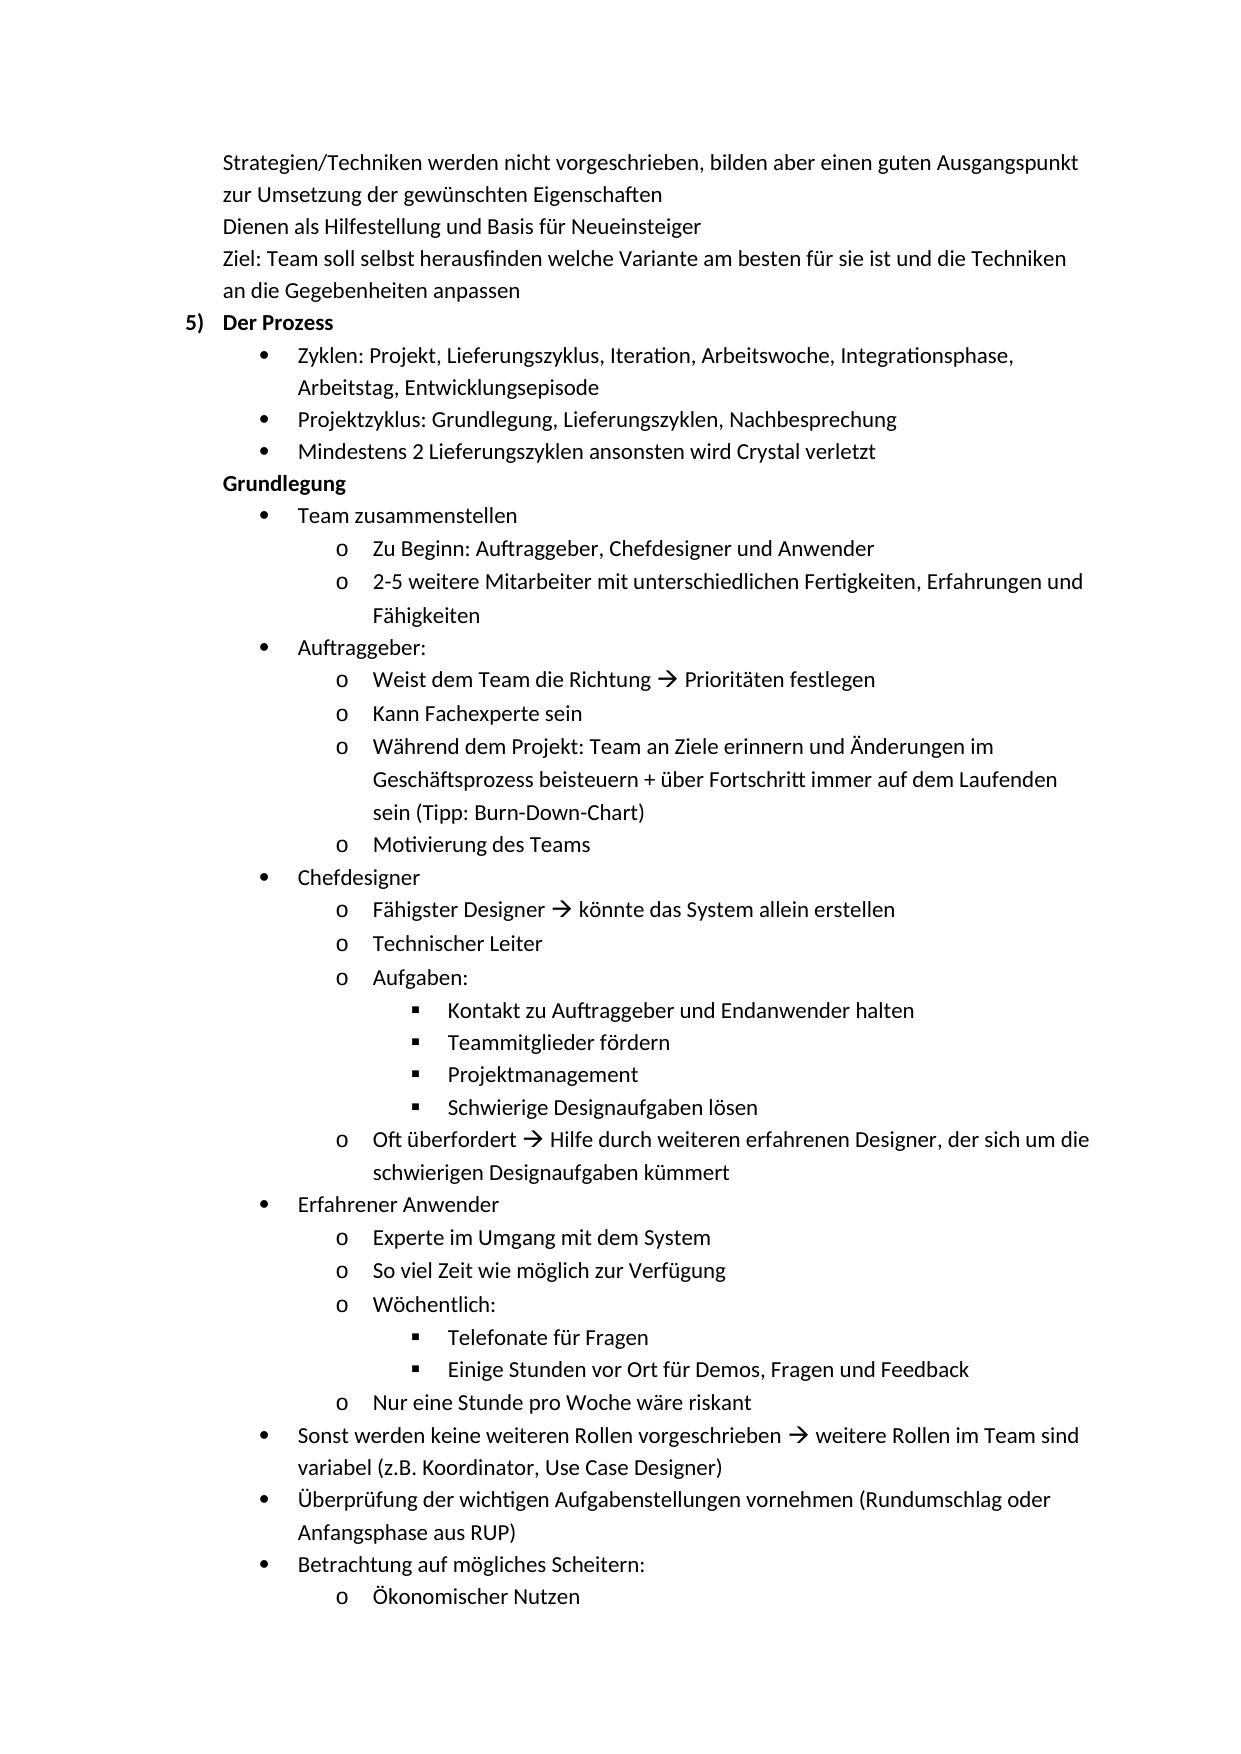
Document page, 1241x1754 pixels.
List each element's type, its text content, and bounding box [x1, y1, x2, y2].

list Mindestens 2 Lieferungszyklen ansonsten wird Crystal verletzt [260, 437, 1093, 465]
list Wöchentlich: [335, 1290, 1093, 1319]
list Chefdesigner [260, 863, 1093, 891]
list Zyklen: Projekt, Lieferungszyklus, Iteration, Arbeitswoche, Integrationsphase, Arbeitstag, Entwicklungsepisode [260, 341, 1093, 401]
list Ziel: Team soll selbst herausfinden welche Variante am besten für sie ist und die Techniken an die Gegebenheiten anpassen [223, 244, 1093, 304]
list So viel Zeit wie möglich zur Verfügung [335, 1256, 1093, 1285]
list Kontakt zu Auftraggeber und Endanwender halten [410, 996, 1093, 1024]
list Telefonate für Fragen [410, 1323, 1093, 1351]
list Experte im Umgang mit dem System [335, 1223, 1093, 1252]
list Oft überfordert Hilfe durch weiteren erfahrenen Designer, der sich um die schwierigen Designaufgaben kümmert [335, 1125, 1093, 1186]
list Schwierige Designaufgaben lösen [410, 1093, 1093, 1121]
list Technischer Leiter [335, 929, 1093, 958]
list Grundlegung [223, 469, 1093, 497]
list Einige Stunden vor Ort für Demos, Fragen und Feedback [410, 1356, 1093, 1383]
list Kann Fachexperte sein [335, 699, 1093, 728]
list Dienen als Hilfestellung und Basis für Neueinsteiger [223, 212, 1093, 240]
list Projektmanagement [410, 1061, 1093, 1089]
list Während dem Projekt: Team an Ziele erinnern und Änderungen im Geschäftsprozess beisteuern + über Fortschritt immer auf dem Laufenden sein (Tipp: Burn-Down-Chart) [335, 732, 1093, 826]
list Motivierung des Teams [335, 830, 1093, 859]
list Auftraggeber: [260, 633, 1093, 661]
list Projektzyklus: Grundlegung, Lieferungszyklen, Nachbesprechung [260, 405, 1093, 433]
list Nur eine Stunde pro Woche wäre riskant [335, 1388, 1093, 1417]
list 2-5 weitere Mitarbeiter mit unterschiedlichen Fertigkeiten, Erfahrungen und Fähigkeiten [335, 567, 1093, 629]
list Fähigster Designer könnte das System allein erstellen [335, 896, 1093, 925]
list Zu Beginn: Auftraggeber, Chefdesigner und Anwender [335, 534, 1093, 563]
list Erfahrener Anwender [260, 1191, 1093, 1218]
list Betrachtung auf mögliches Scheitern: [260, 1550, 1093, 1578]
list Teammitglieder fördern [410, 1028, 1093, 1056]
list Strategien/Techniken werden nicht vorgeschrieben, bilden aber einen guten Ausgangspunkt zur Umsetzung der gewünschten Eigenschaften [223, 148, 1093, 208]
list Aufgaben: [335, 963, 1093, 992]
list Überprüfung der wichtigen Aufgabenstellungen vornehmen (Rundumschlag oder Anfangsphase aus RUP) [260, 1486, 1093, 1546]
list Weist dem Team die Richtung Prioritäten festlegen [335, 665, 1093, 694]
list Team zusammenstellen [260, 502, 1093, 530]
list Ökonomischer Nutzen [335, 1582, 1093, 1611]
list Sonst werden keine weiteren Rollen vorgeschrieben weitere Rollen im Team sind variabel (z.B. Koordinator, Use Case Designer) [260, 1421, 1093, 1481]
list Der Prozess [185, 308, 1093, 337]
